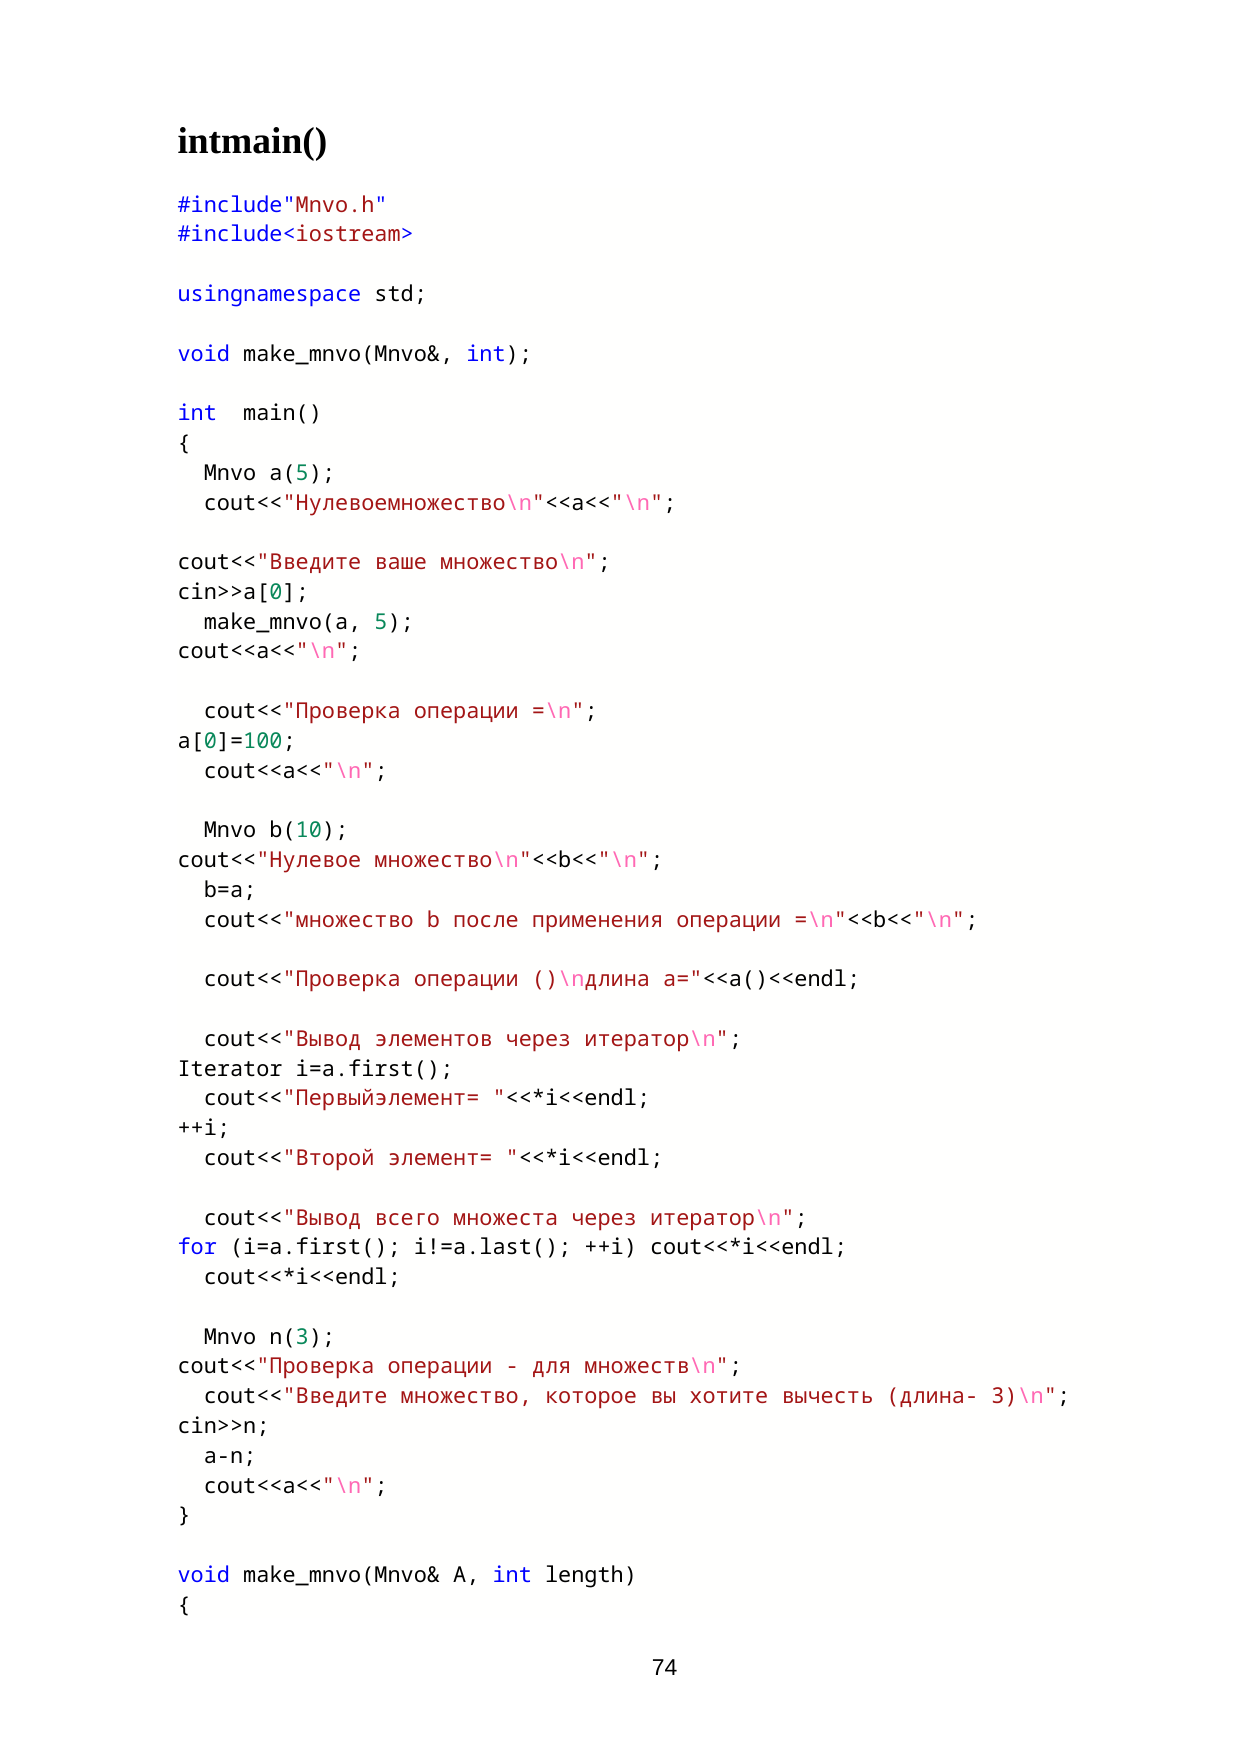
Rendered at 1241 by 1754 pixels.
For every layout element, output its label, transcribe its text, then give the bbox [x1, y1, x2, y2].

text usingnamespace std; [177, 278, 1152, 308]
text cout<<"множество b после применения операции =\n"<<b<<"\n"; [177, 903, 1152, 933]
text } [177, 1499, 1152, 1529]
text a-n; [177, 1440, 1152, 1469]
text #include<iostream> [177, 218, 1152, 248]
text for (i=a.first(); i!=a.last(); ++i) cout<<*i<<endl; [177, 1231, 1152, 1261]
text cout<<"Вывод элементов через итератор\n"; [177, 1023, 1152, 1052]
text int main() [177, 397, 1152, 427]
text cout<<"Введите множество, которое вы хотите вычесть (длина- 3)\n"; [177, 1380, 1152, 1410]
text b=a; [177, 874, 1152, 903]
text cout<<a<<"\n"; [177, 1469, 1152, 1499]
text make_mnvo(a, 5); [177, 606, 1152, 635]
text cout<<"Проверка операции - для множеств\n"; [177, 1350, 1152, 1380]
text cin>>n; [177, 1410, 1152, 1440]
text ++i; [177, 1112, 1152, 1142]
text cout<<"Проверка операции ()\nдлина a="<<a()<<endl; [177, 963, 1152, 993]
text a[0]=100; [177, 725, 1152, 754]
text void make_mnvo(Mnvo& A, int length) [177, 1559, 1152, 1589]
text cout<<"Введите ваше множество\n"; [177, 546, 1152, 576]
text cout<<"Второй элемент= "<<*i<<endl; [177, 1142, 1152, 1172]
text cout<<"Проверка операции =\n"; [177, 695, 1152, 725]
text { [177, 1589, 1152, 1618]
text cout<<a<<"\n"; [177, 754, 1152, 784]
text intmain() [177, 118, 1152, 161]
text void make_mnvo(Mnvo&, int); [177, 337, 1152, 367]
text Mnvo a(5); [177, 457, 1152, 486]
text Mnvo b(10); [177, 814, 1152, 844]
text { [177, 427, 1152, 457]
text cout<<"Нулевое множество\n"<<b<<"\n"; [177, 844, 1152, 874]
text cout<<"Нулевоемножество\n"<<a<<"\n"; [177, 486, 1152, 516]
text #include"Mnvo.h" [177, 188, 1152, 218]
text Mnvo n(3); [177, 1321, 1152, 1350]
text Iterator i=a.first(); [177, 1052, 1152, 1082]
text cout<<"Вывод всего множеста через итератор\n"; [177, 1201, 1152, 1231]
text cout<<"Первыйэлемент= "<<*i<<endl; [177, 1082, 1152, 1112]
text cout<<a<<"\n"; [177, 635, 1152, 665]
text cin>>a[0]; [177, 576, 1152, 606]
text cout<<*i<<endl; [177, 1261, 1152, 1291]
